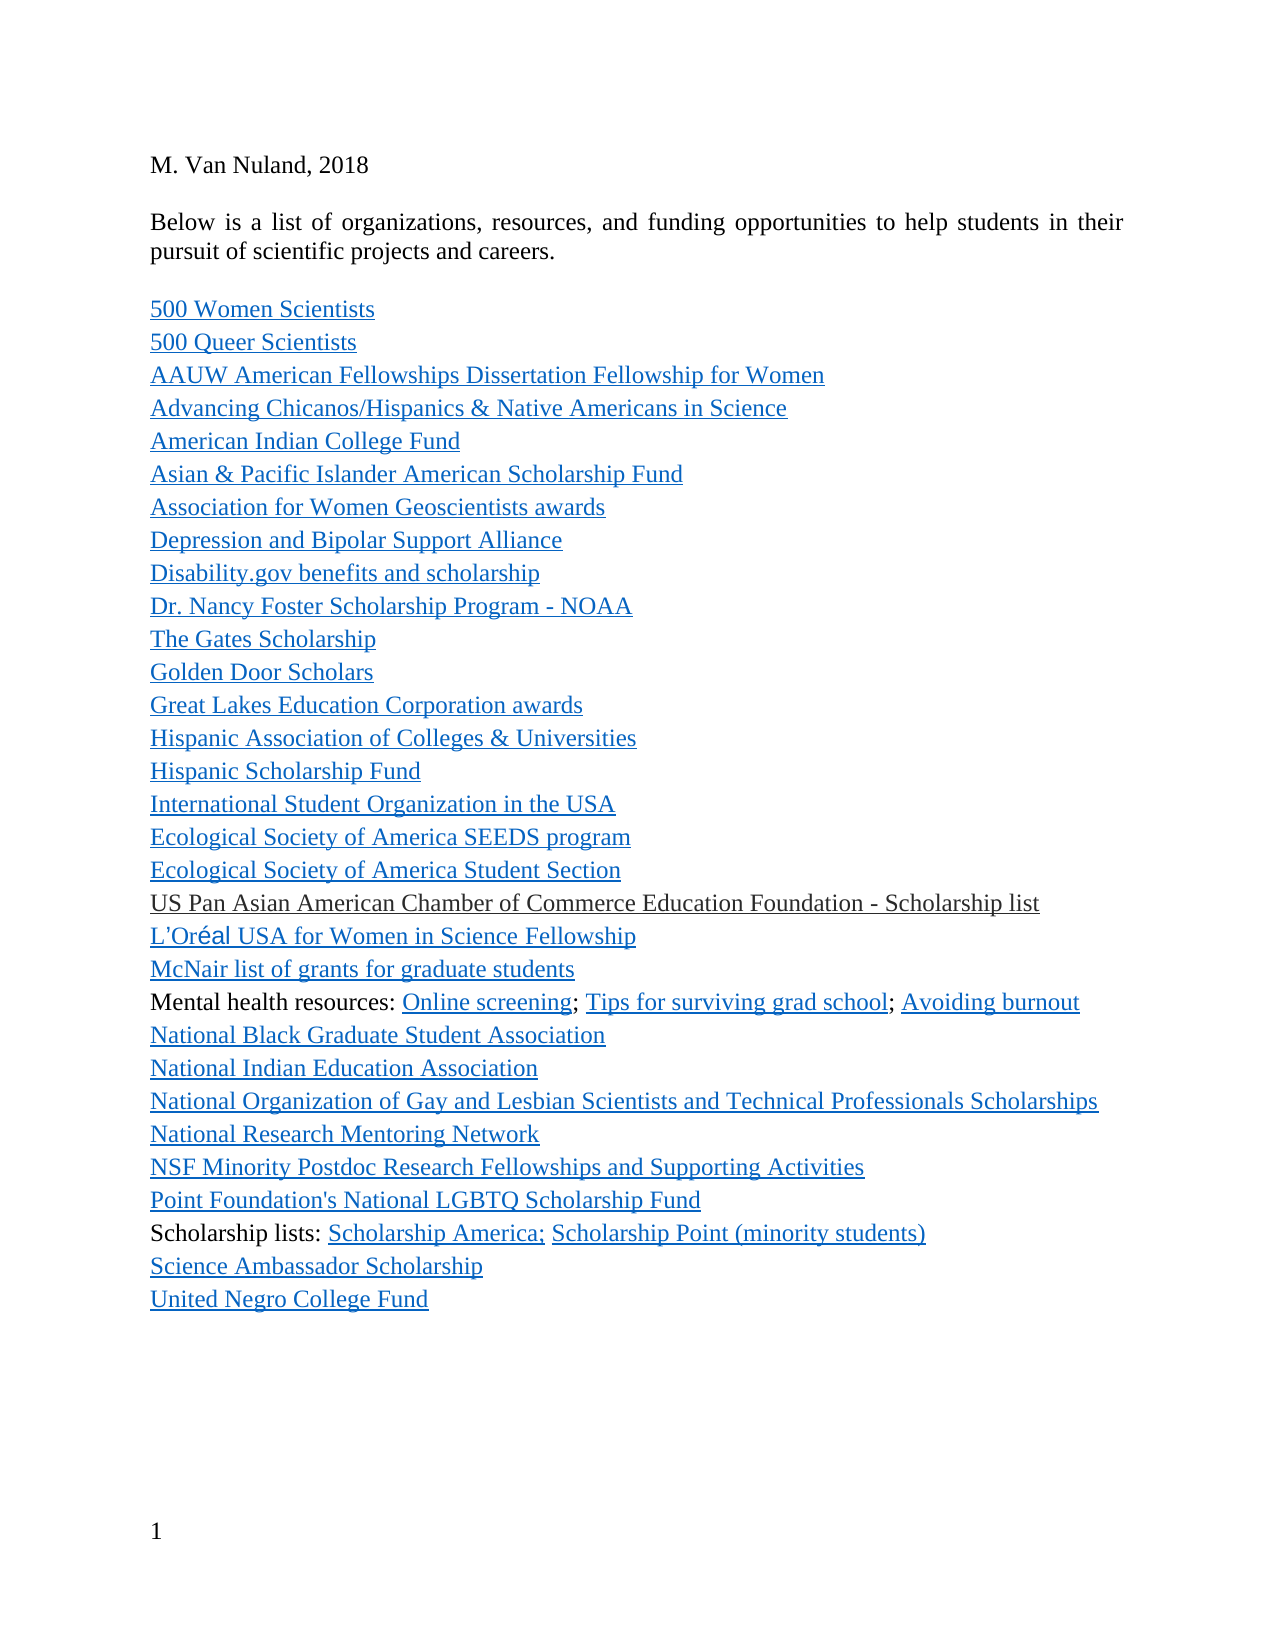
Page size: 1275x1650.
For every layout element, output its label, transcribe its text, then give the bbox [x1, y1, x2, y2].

text 500 Women Scientists [150, 294, 1125, 322]
text United Negro College Fund [150, 1284, 1125, 1313]
text Ecological Society of America Student Section US Pan Asian American Chamber of Commerce Education Foundation - Scholarship list [150, 855, 1125, 917]
text M. Van Nuland, 2018 [150, 150, 1125, 179]
text Below is a list of organizations, resources, and funding opportunities to help students in their pursuit of scientific projects and careers. [150, 207, 1125, 265]
text 500 Queer Scientists [150, 327, 1125, 356]
text NSF Minority Postdoc Research Fellowships and Supporting Activities Point Foundation's National LGBTQ Scholarship Fund [150, 1152, 1125, 1214]
text National Organization of Gay and Lesbian Scientists and Technical Professionals Scholarships National Research Mentoring Network [150, 1086, 1125, 1148]
text Advancing Chicanos/Hispanics & Native Americans in Science American Indian College Fund Asian & Pacific Islander American Scholarship Fund Association for Women Geoscientists awards [150, 393, 1125, 521]
text AAUW American Fellowships Dissertation Fellowship for Women [150, 360, 1125, 388]
text Scholarship lists: Scholarship America; Scholarship Point (minority students) Science Ambassador Scholarship [150, 1218, 1125, 1280]
text Ecological Society of America SEEDS program [150, 822, 1125, 851]
text Mental health resources: Online screening; Tips for surviving grad school; Avoiding burnout National Black Graduate Student Association National Indian Education Association [150, 987, 1125, 1082]
text Depression and Bipolar Support Alliance Disability.gov benefits and scholarship Dr. Nancy Foster Scholarship Program - NOAA The Gates Scholarship Golden Door Scholars Great Lakes Education Corporation awards Hispanic Association of Colleges & Universities Hispanic Scholarship Fund International Student Organization in the USA [150, 525, 1125, 818]
text L’Oréal USA for Women in Science Fellowship McNair list of grants for graduate students [150, 921, 1125, 983]
